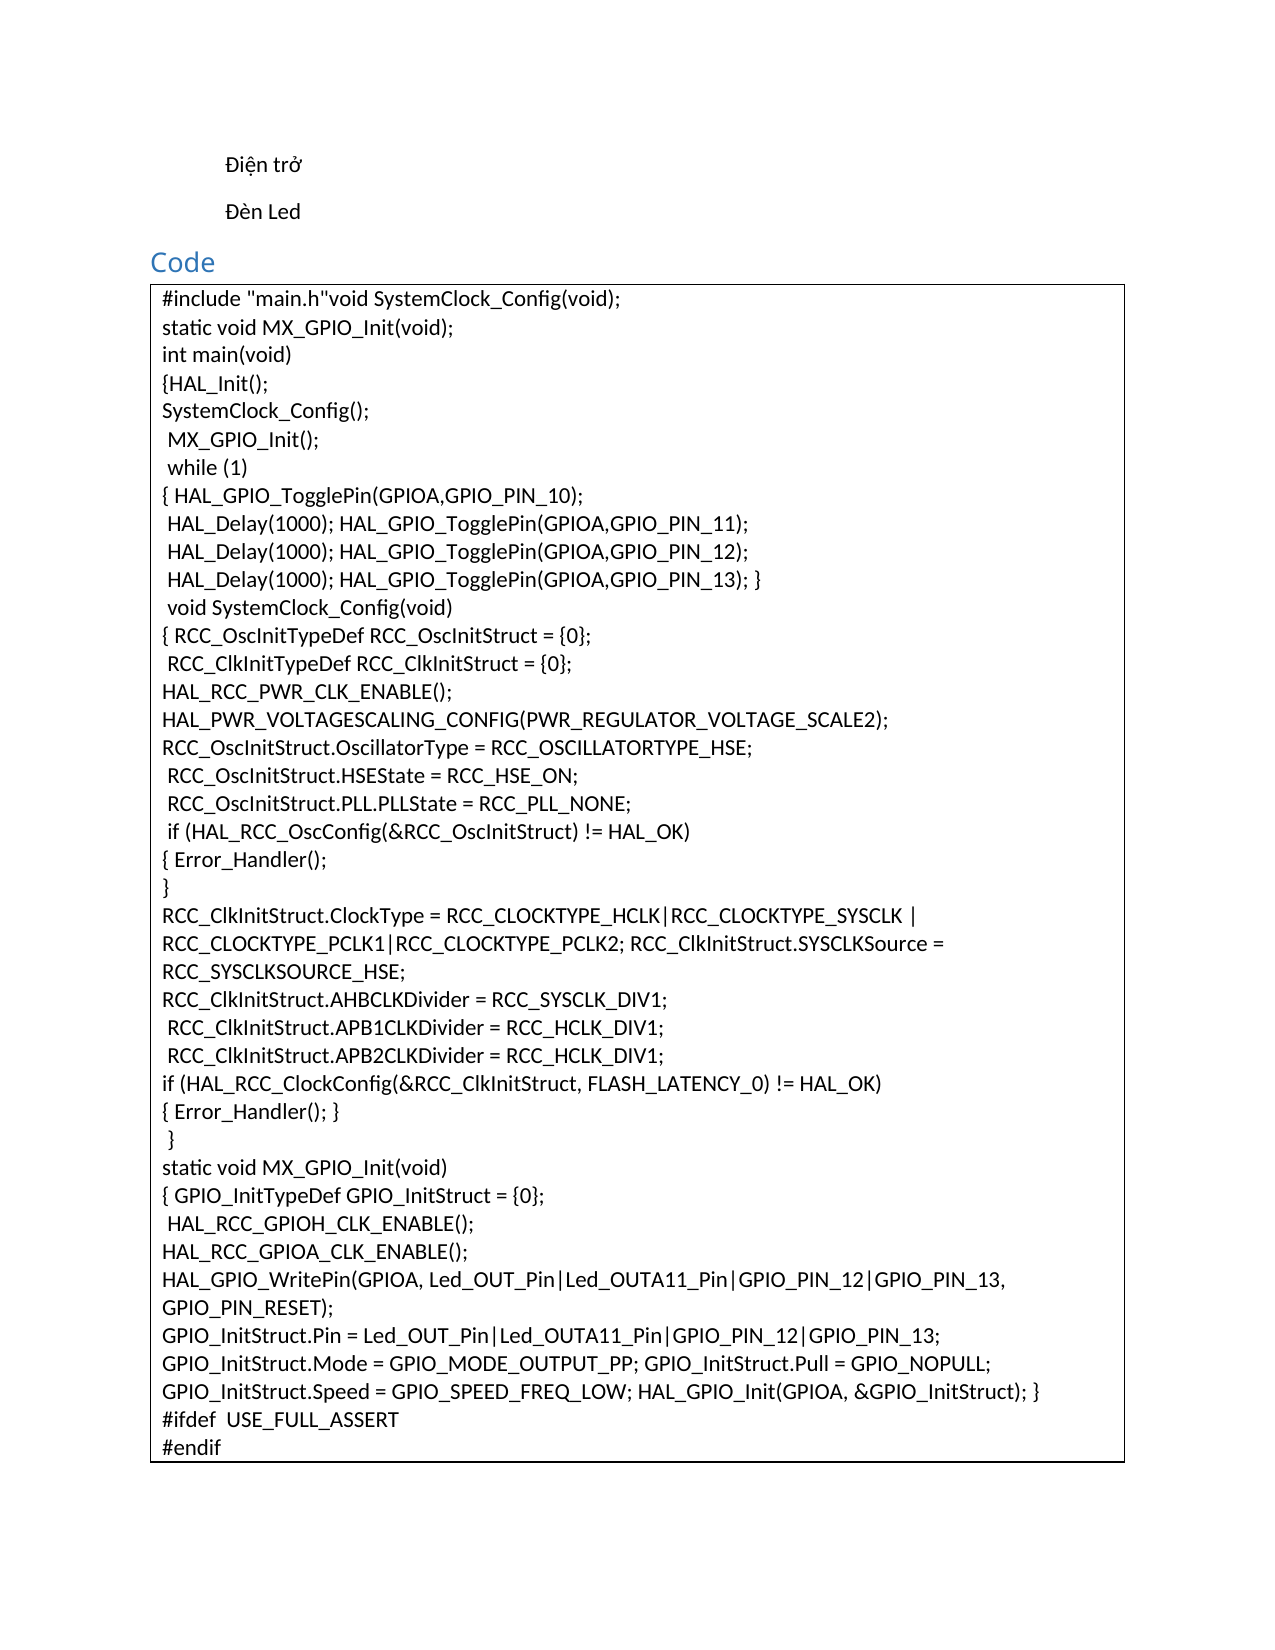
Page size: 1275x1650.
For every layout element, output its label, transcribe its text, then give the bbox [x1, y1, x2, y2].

table_header #include "main.h"void SystemClock_Config(void); static void MX_GPIO_Init(void); int main(void) {HAL_Init(); SystemClock_Config(); MX_GPIO_Init(); while (1) { HAL_GPIO_TogglePin(GPIOA,GPIO_PIN_10); HAL_Delay(1000); HAL_GPIO_TogglePin(GPIOA,GPIO_PIN_11); HAL_Delay(1000); HAL_GPIO_TogglePin(GPIOA,GPIO_PIN_12); HAL_Delay(1000); HAL_GPIO_TogglePin(GPIOA,GPIO_PIN_13); } void SystemClock_Config(void) { RCC_OscInitTypeDef RCC_OscInitStruct = {0}; RCC_ClkInitTypeDef RCC_ClkInitStruct = {0}; HAL_RCC_PWR_CLK_ENABLE(); HAL_PWR_VOLTAGESCALING_CONFIG(PWR_REGULATOR_VOLTAGE_SCALE2); RCC_OscInitStruct.OscillatorType = RCC_OSCILLATORTYPE_HSE; RCC_OscInitStruct.HSEState = RCC_HSE_ON; RCC_OscInitStruct.PLL.PLLState = RCC_PLL_NONE; if (HAL_RCC_OscConfig(&RCC_OscInitStruct) != HAL_OK) { Error_Handler(); } RCC_ClkInitStruct.ClockType = RCC_CLOCKTYPE_HCLK|RCC_CLOCKTYPE_SYSCLK |RCC_CLOCKTYPE_PCLK1|RCC_CLOCKTYPE_PCLK2; RCC_ClkInitStruct.SYSCLKSource = RCC_SYSCLKSOURCE_HSE; RCC_ClkInitStruct.AHBCLKDivider = RCC_SYSCLK_DIV1; RCC_ClkInitStruct.APB1CLKDivider = RCC_HCLK_DIV1; RCC_ClkInitStruct.APB2CLKDivider = RCC_HCLK_DIV1; if (HAL_RCC_ClockConfig(&RCC_ClkInitStruct, FLASH_LATENCY_0) != HAL_OK) { Error_Handler(); } } static void MX_GPIO_Init(void) { GPIO_InitTypeDef GPIO_InitStruct = {0}; HAL_RCC_GPIOH_CLK_ENABLE(); HAL_RCC_GPIOA_CLK_ENABLE(); HAL_GPIO_WritePin(GPIOA, Led_OUT_Pin|Led_OUTA11_Pin|GPIO_PIN_12|GPIO_PIN_13, GPIO_PIN_RESET); GPIO_InitStruct.Pin = Led_OUT_Pin|Led_OUTA11_Pin|GPIO_PIN_12|GPIO_PIN_13; GPIO_InitStruct.Mode = GPIO_MODE_OUTPUT_PP; GPIO_InitStruct.Pull = GPIO_NOPULL; GPIO_InitStruct.Speed = GPIO_SPEED_FREQ_LOW; HAL_GPIO_Init(GPIOA, &GPIO_InitStruct); } #ifdef USE_FULL_ASSERT #endif [151, 285, 1124, 1461]
text Đèn Led [150, 197, 1125, 225]
subtitle Code [150, 244, 1125, 281]
text Điện trở [150, 150, 1125, 178]
